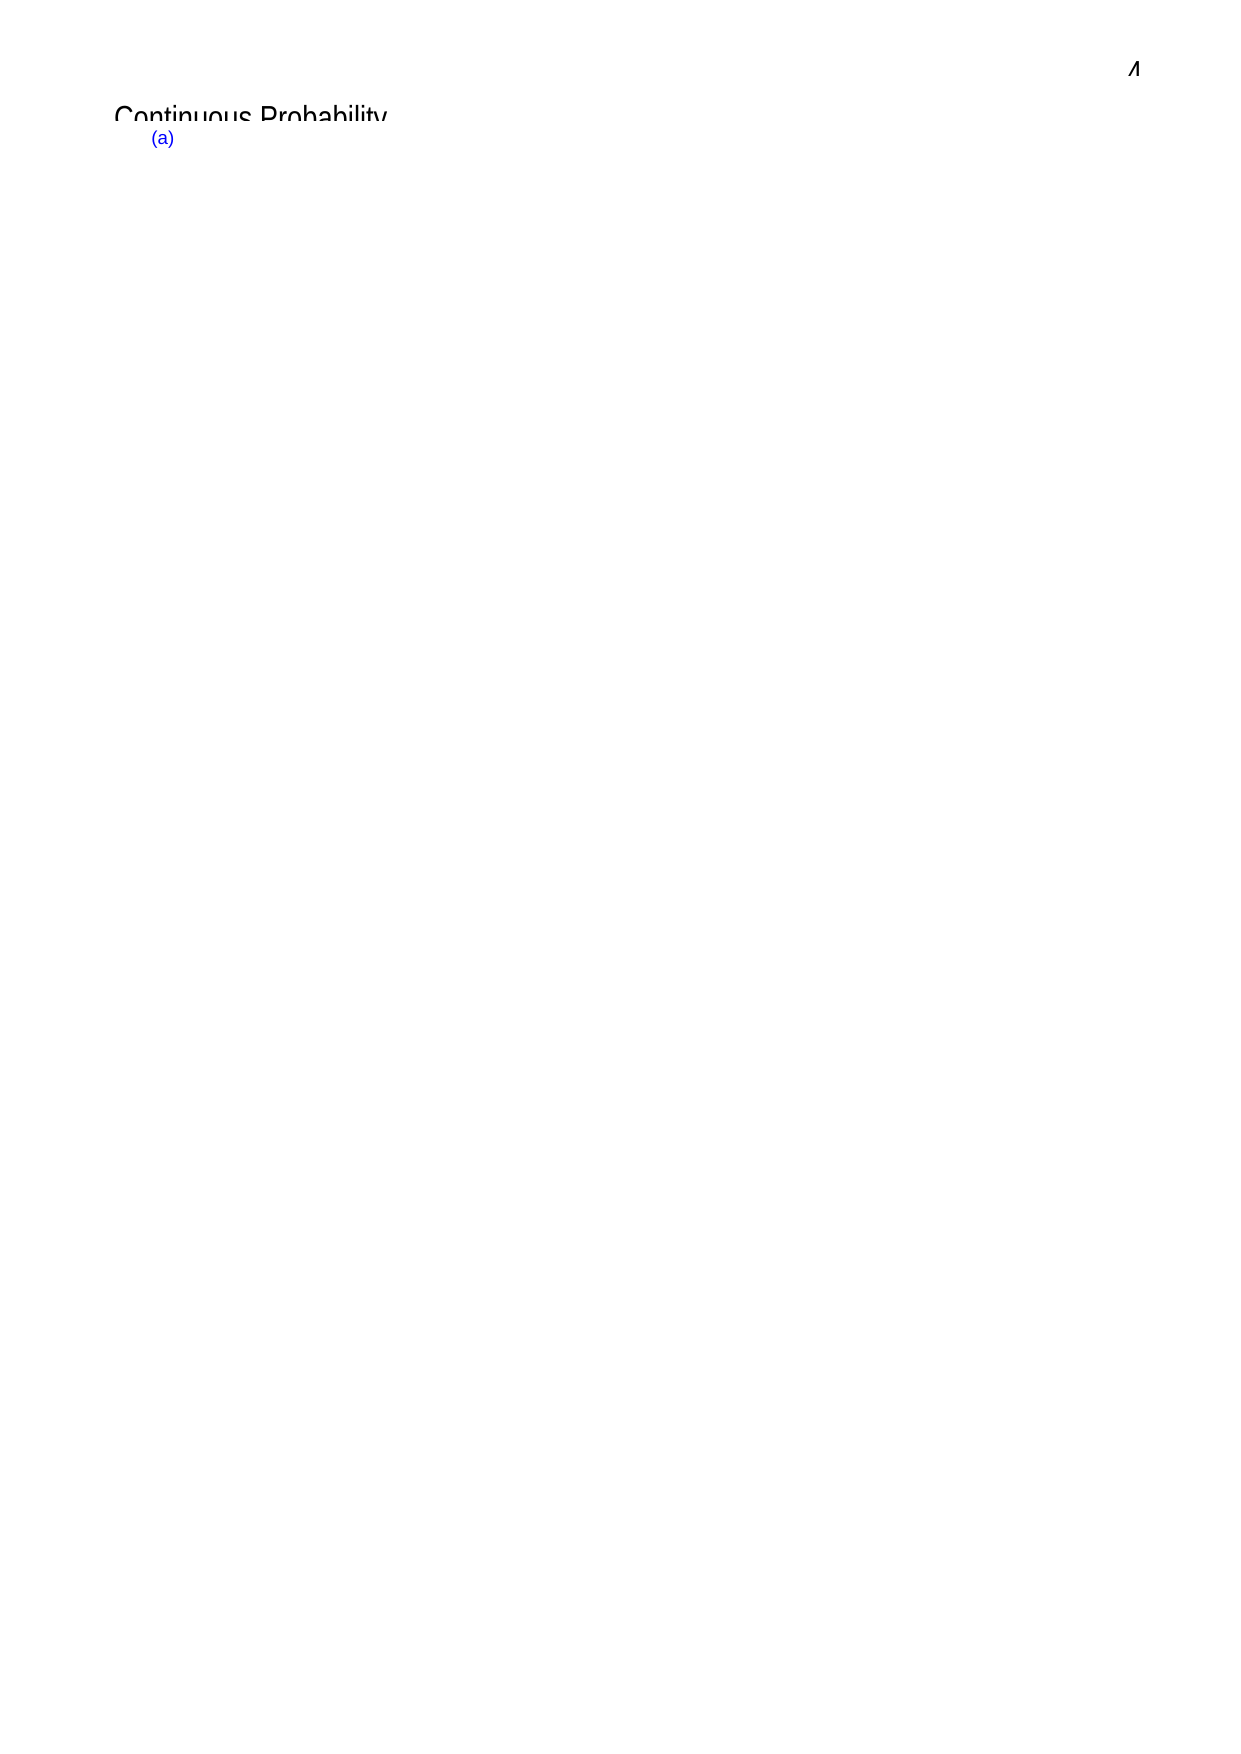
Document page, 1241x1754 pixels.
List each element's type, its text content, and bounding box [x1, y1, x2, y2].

text (a) [151, 127, 1146, 149]
